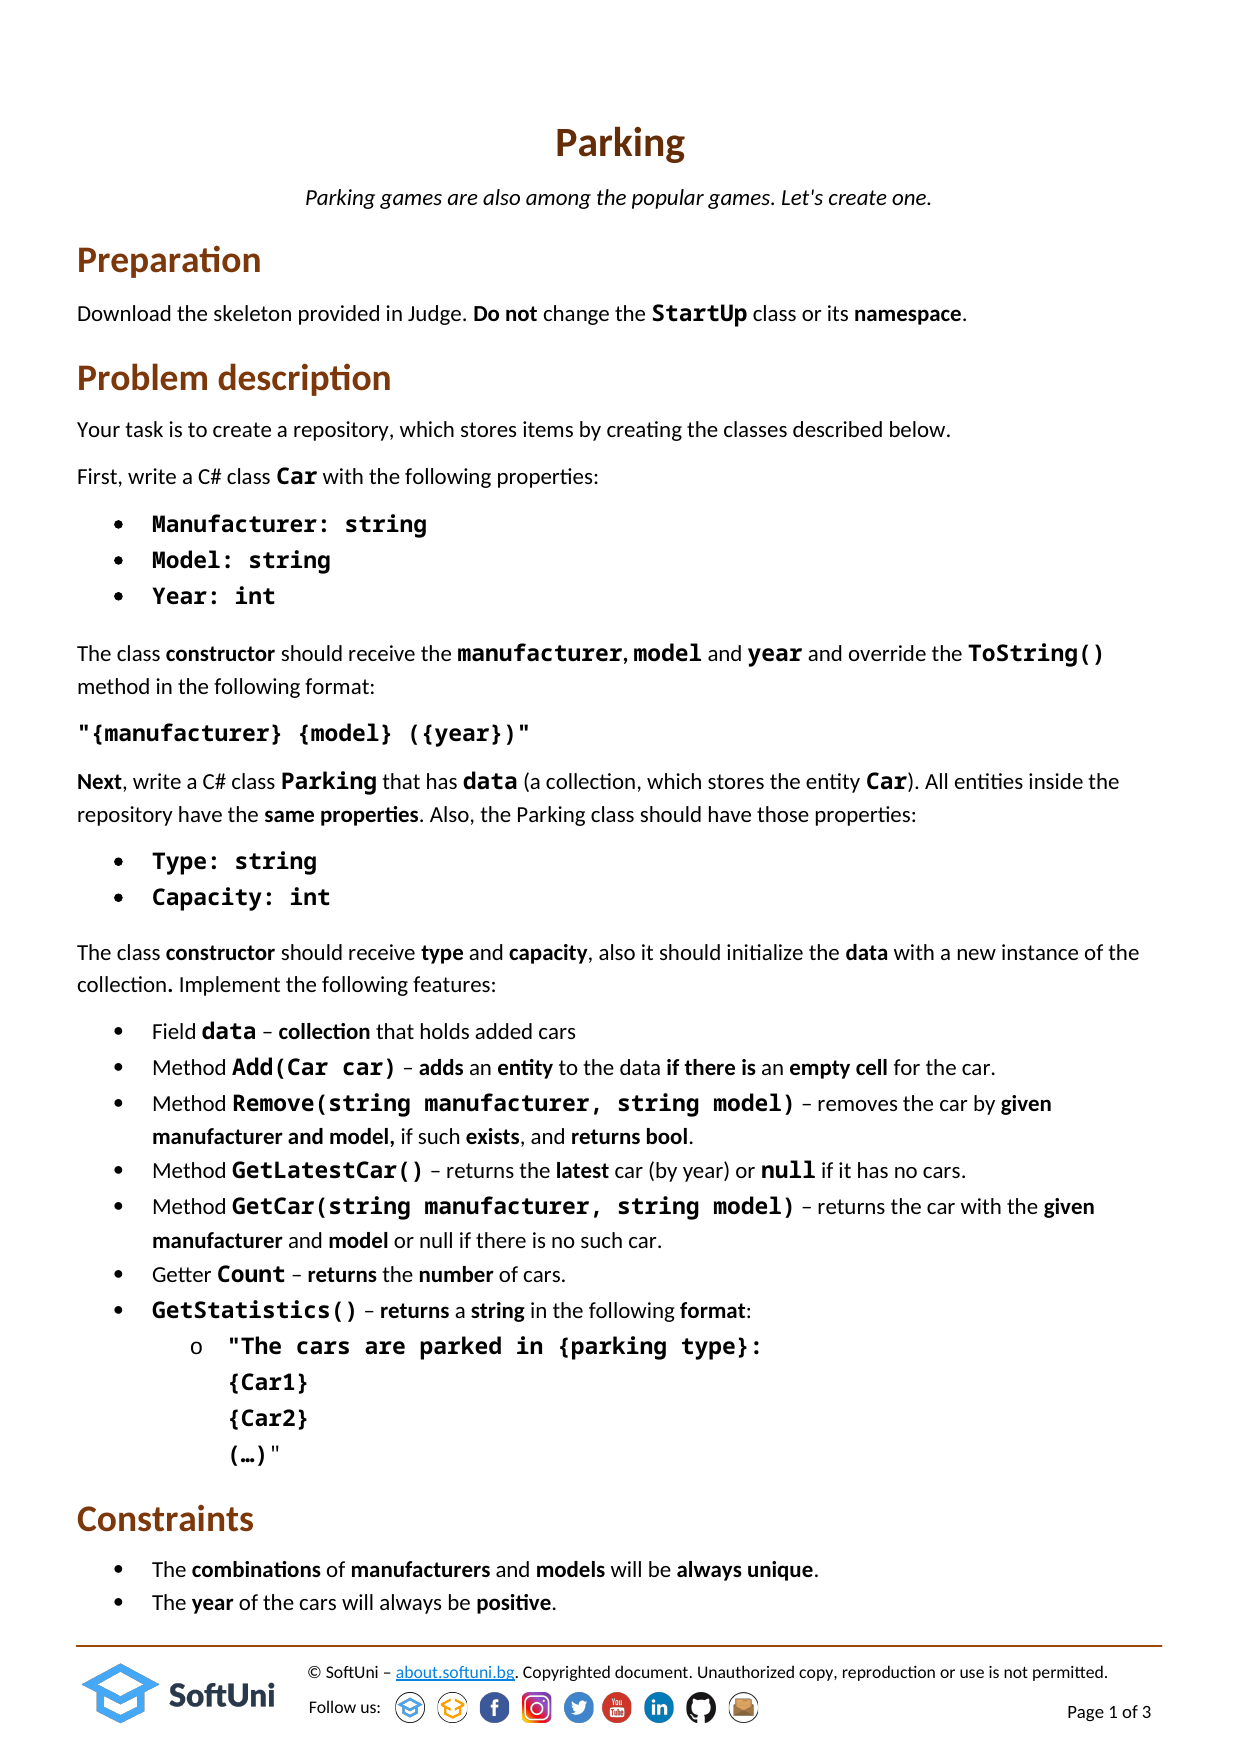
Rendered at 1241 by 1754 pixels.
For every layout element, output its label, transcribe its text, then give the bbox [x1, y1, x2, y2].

text Download the skeleton provided in Judge. Do not change the StartUp class or its namespace. [77, 297, 1163, 328]
list The combinations of manufacturers and models will be always unique. [114, 1556, 1163, 1583]
list Model: string [114, 544, 1163, 575]
list Method GetLatestCar() – returns the latest car (by year) or null if it has no cars. [114, 1154, 1163, 1186]
text "{manufacturer} {model} ({year})" [77, 717, 1163, 748]
picture [602, 1692, 632, 1723]
text Next, write a C# class Parking that has data (a collection, which stores the entity Car). All entities inside the repository have the same properties. Also, the Parking class should have those properties: [77, 765, 1163, 829]
list Field data – collection that holds added cars [114, 1015, 1163, 1046]
list Method GetCar(string manufacturer, string model) – returns the car with the given manufacturer and model or null if there is no such car. [114, 1190, 1163, 1254]
picture [564, 1692, 594, 1723]
picture [644, 1692, 653, 1701]
picture [658, 1705, 667, 1714]
picture [728, 1692, 759, 1723]
list GetStatistics() – returns a string in the following format: [114, 1294, 1163, 1325]
picture [665, 1714, 674, 1723]
picture [395, 1692, 425, 1723]
list Type: string [114, 845, 1163, 877]
text The class constructor should receive type and capacity, also it should initialize the data with a new instance of the collection. Implement the following features: [77, 938, 1163, 998]
picture [75, 1658, 281, 1729]
text Parking games are also among the popular games. Let's create one. [77, 183, 1163, 211]
text The class constructor should receive the manufacturer, model and year and override the ToString() method in the following format: [77, 637, 1163, 700]
picture [479, 1692, 510, 1723]
list Method Add(Car car) – adds an entity to the data if there is an empty cell for the car. [114, 1051, 1163, 1082]
list Method Remove(string manufacturer, string model) – removes the car by given manufacturer and model, if such exists, and returns bool. [114, 1087, 1163, 1150]
subtitle Problem description [77, 354, 1163, 400]
text First, write a C# class Car with the following properties: [77, 459, 1163, 491]
list Capacity: int [114, 881, 1163, 912]
list Getter Count – returns the number of cars. [114, 1258, 1163, 1289]
picture [644, 1714, 653, 1723]
subtitle Preparation [77, 236, 1163, 282]
text Your task is to create a repository, which stores items by creating the classes described below. [77, 415, 1163, 443]
picture [665, 1692, 674, 1701]
list "The cars are parked in {parking type}: {Car1} {Car2} (…)" [189, 1330, 1163, 1469]
list The year of the cars will always be positive. [114, 1588, 1163, 1616]
picture [686, 1692, 716, 1723]
subtitle Parking [77, 116, 1163, 167]
subtitle Constraints [77, 1494, 1163, 1540]
picture [437, 1692, 468, 1723]
picture [522, 1692, 552, 1723]
list Manufacturer: string [114, 508, 1163, 539]
list Year: int [114, 580, 1163, 611]
